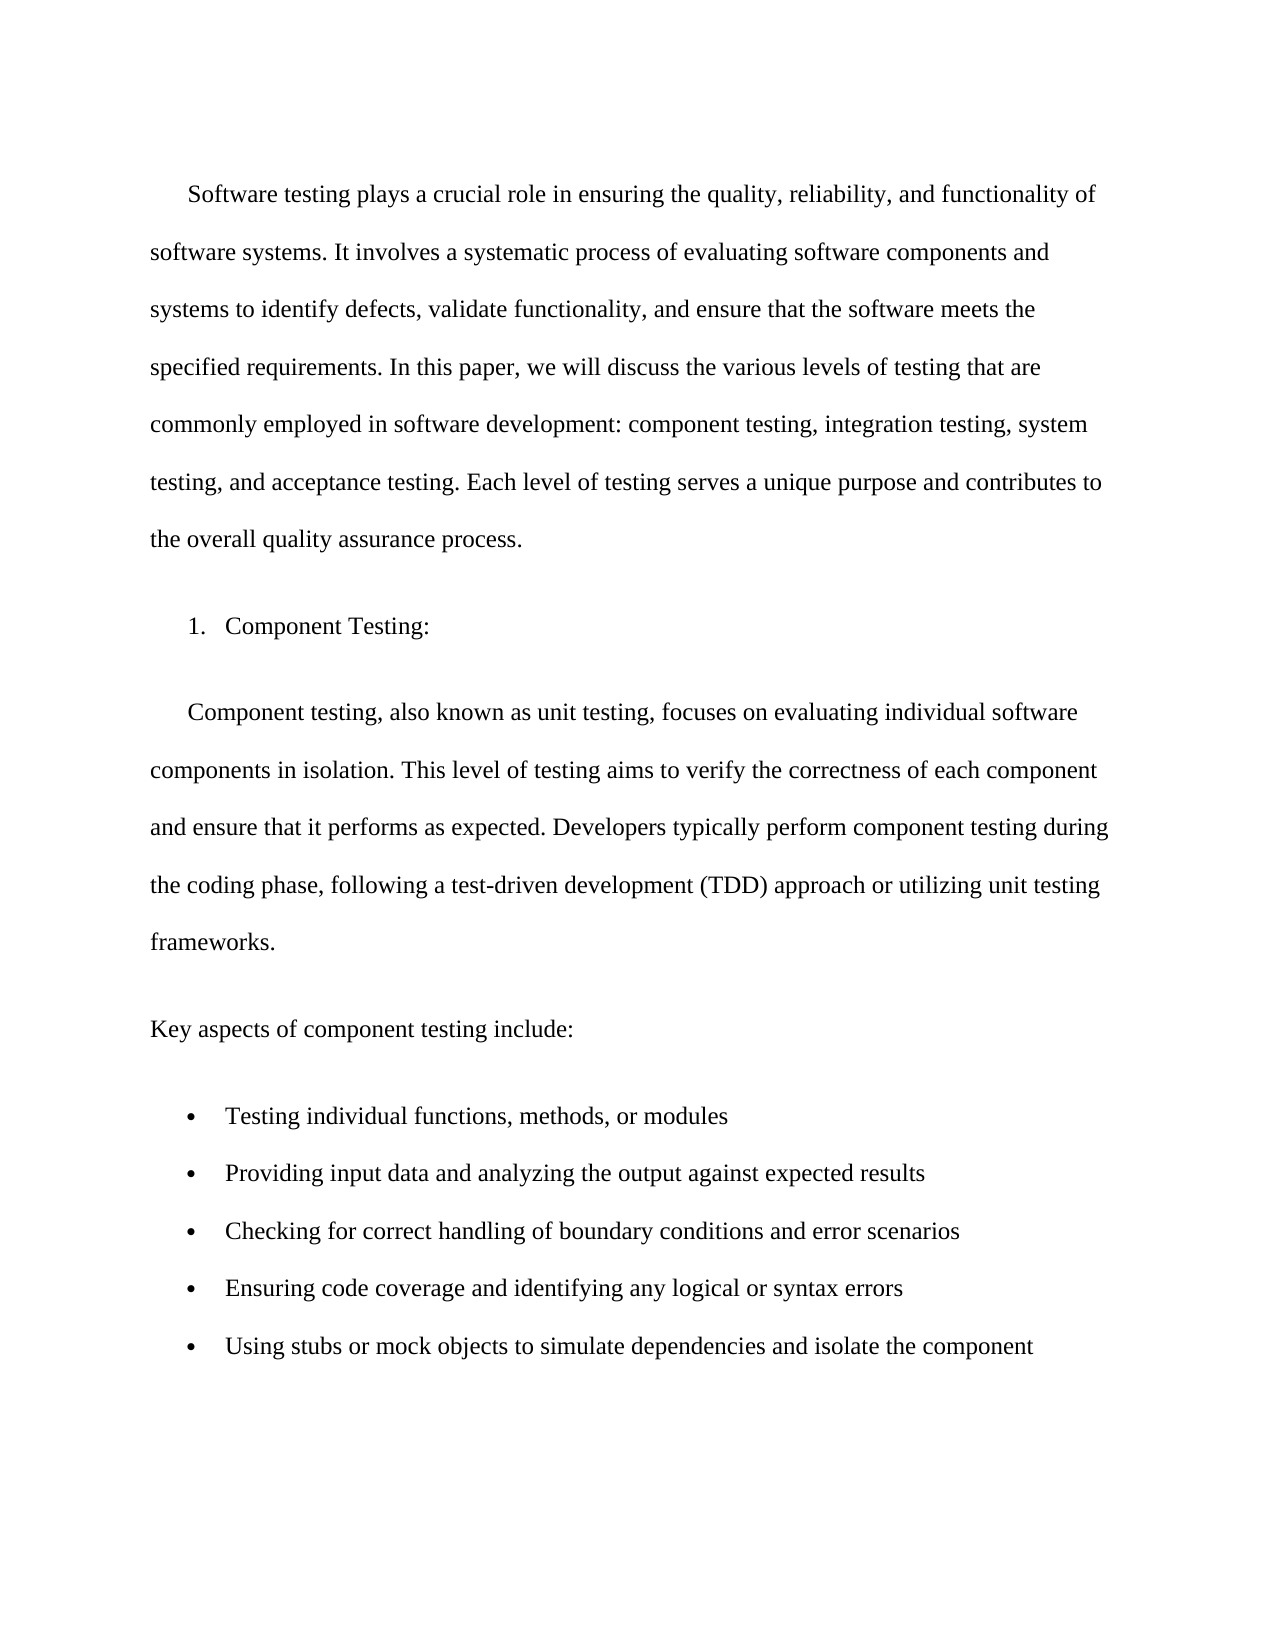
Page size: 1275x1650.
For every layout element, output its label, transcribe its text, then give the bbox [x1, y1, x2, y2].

list Checking for correct handling of boundary conditions and error scenarios [187, 1216, 1125, 1244]
list Ensuring code coverage and identifying any logical or syntax errors [187, 1273, 1125, 1302]
list Using stubs or mock objects to simulate dependencies and isolate the component [187, 1331, 1125, 1359]
text Software testing plays a crucial role in ensuring the quality, reliability, and functionality of software systems. It involves a systematic process of evaluating software components and systems to identify defects, validate functionality, and ensure that the software meets the specified requirements. In this paper, we will discuss the various levels of testing that are commonly employed in software development: component testing, integration testing, system testing, and acceptance testing. Each level of testing serves a unique purpose and contributes to the overall quality assurance process. [150, 179, 1125, 553]
text Key aspects of component testing include: [150, 1014, 1125, 1043]
list Component Testing: [187, 611, 1125, 639]
list Testing individual functions, methods, or modules [187, 1101, 1125, 1129]
list Providing input data and analyzing the output against expected results [187, 1158, 1125, 1187]
text Component testing, also known as unit testing, focuses on evaluating individual software components in isolation. This level of testing aims to verify the correctness of each component and ensure that it performs as expected. Developers typically perform component testing during the coding phase, following a test-driven development (TDD) approach or utilizing unit testing frameworks. [150, 697, 1125, 956]
